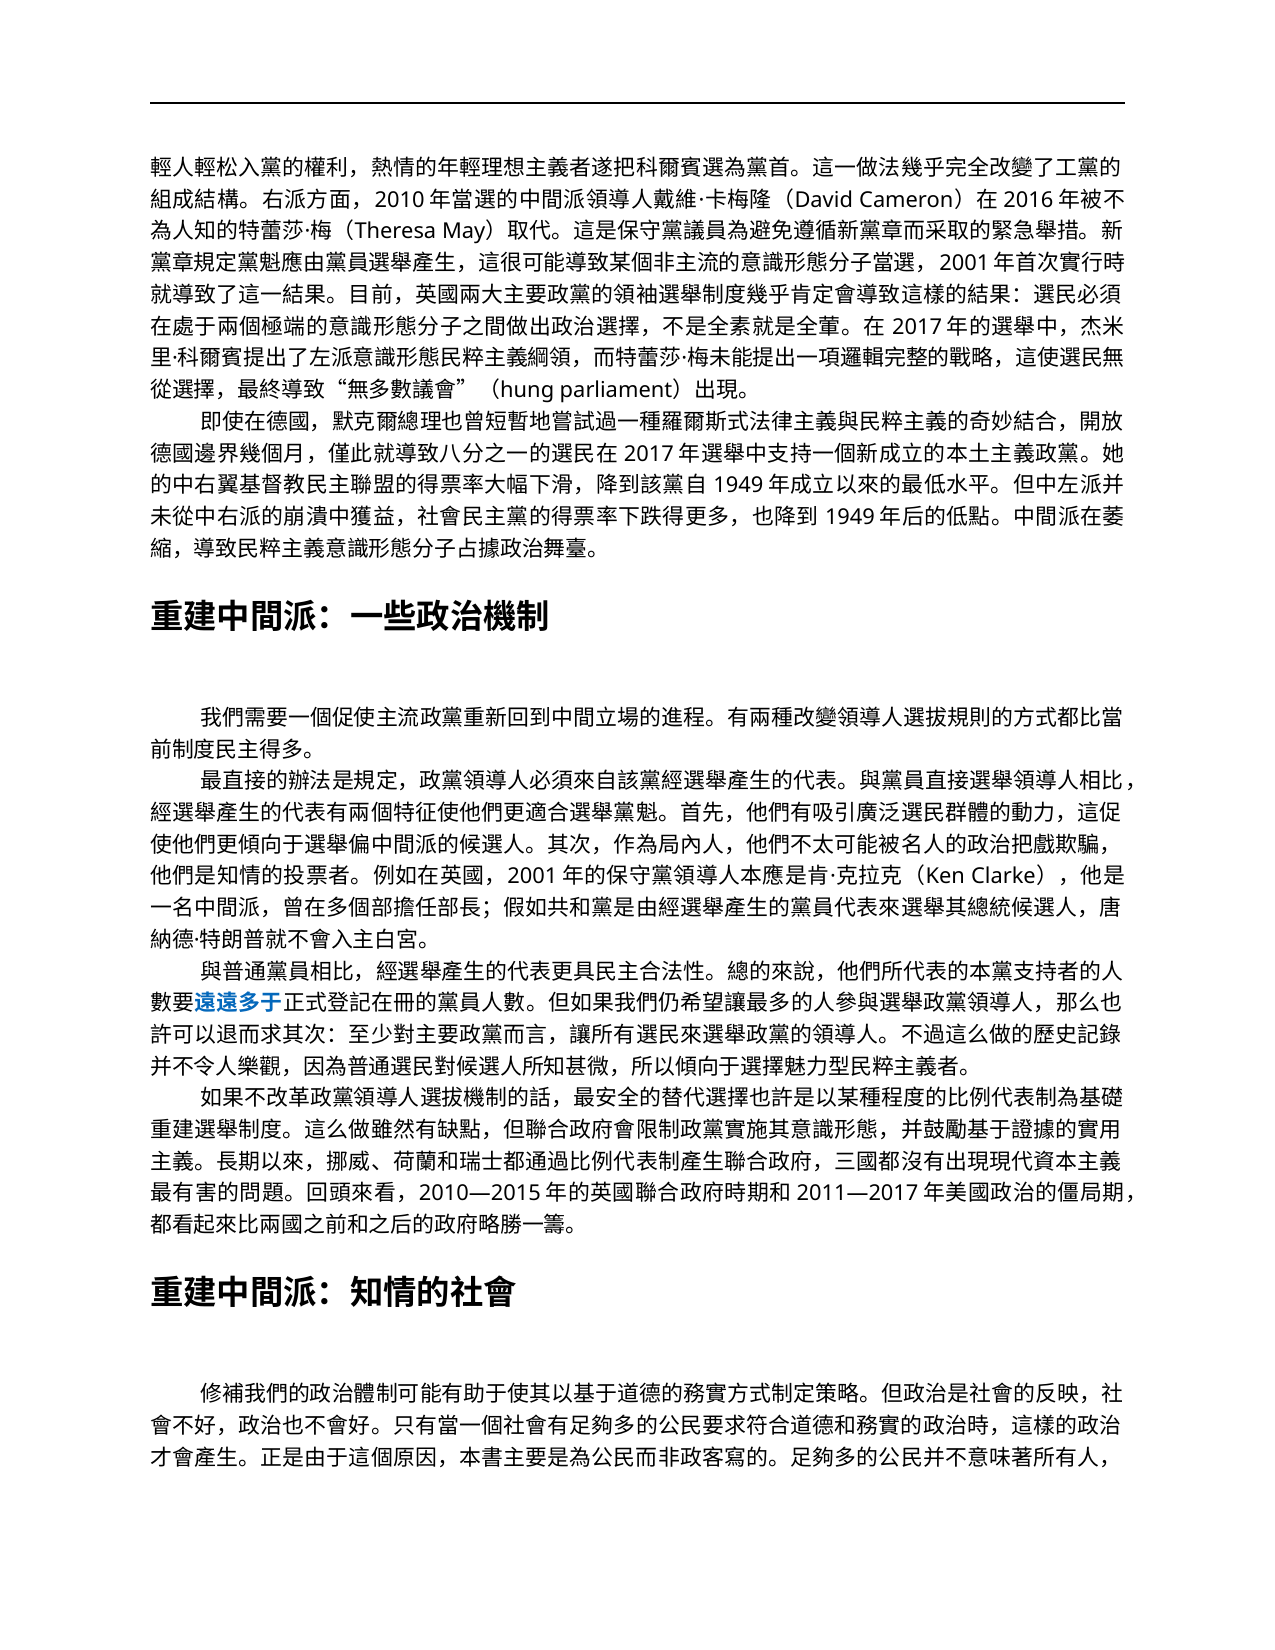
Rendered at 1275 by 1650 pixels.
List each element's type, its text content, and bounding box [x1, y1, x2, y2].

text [150, 1376, 1125, 1471]
text 如果不改革政黨領導人選拔機制的話，最安全的替代選擇也許是以某種程度的比例代表制為基礎重建選舉制度。這么做雖然有缺點，但聯合政府會限制政黨實施其意識形態，并鼓勵基于證據的實用主義。長期以來，挪威、荷蘭和瑞士都通過比例代表制產生聯合政府，三國都沒有出現現代資本主義最有害的問題。回頭來看，2010—2015年的英國聯合政府時期和2011—2017年美國政治的僵局期，都看起來比兩國之前和之后的政府略勝一籌。 [150, 1080, 1125, 1239]
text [150, 150, 1125, 404]
text 我們需要一個促使主流政黨重新回到中間立場的進程。有兩種改變領導人選拔規則的方式都比當前制度民主得多。 [150, 700, 1125, 763]
subtitle 重建中間派：知情的社會 [150, 1266, 1125, 1314]
subtitle 重建中間派：一些政治機制 [150, 590, 1125, 638]
text 即使在德國，默克爾總理也曾短暫地嘗試過一種羅爾斯式法律主義與民粹主義的奇妙結合，開放德國邊界幾個月，僅此就導致八分之一的選民在2017年選舉中支持一個新成立的本土主義政黨。她的中右翼基督教民主聯盟的得票率大幅下滑，降到該黨自1949年成立以來的最低水平。但中左派并未從中右派的崩潰中獲益，社會民主黨的得票率下跌得更多，也降到1949年后的低點。中間派在萎縮，導致民粹主義意識形態分子占據政治舞臺。 [150, 404, 1125, 563]
text 與普通黨員相比，經選舉產生的代表更具民主合法性。總的來說，他們所代表的本黨支持者的人數要遠遠多于正式登記在冊的黨員人數。但如果我們仍希望讓最多的人參與選舉政黨領導人，那么也許可以退而求其次：至少對主要政黨而言，讓所有選民來選舉政黨的領導人。不過這么做的歷史記錄并不令人樂觀，因為普通選民對候選人所知甚微，所以傾向于選擇魅力型民粹主義者。 [150, 954, 1125, 1080]
text 最直接的辦法是規定，政黨領導人必須來自該黨經選舉產生的代表。與黨員直接選舉領導人相比，經選舉產生的代表有兩個特征使他們更適合選舉黨魁。首先，他們有吸引廣泛選民群體的動力，這促使他們更傾向于選舉偏中間派的候選人。其次，作為局內人，他們不太可能被名人的政治把戲欺騙，他們是知情的投票者。例如在英國，2001年的保守黨領導人本應是肯·克拉克（Ken Clarke），他是一名中間派，曾在多個部擔任部長；假如共和黨是由經選舉產生的黨員代表來選舉其總統候選人，唐納德·特朗普就不會入主白宮。 [150, 763, 1125, 954]
